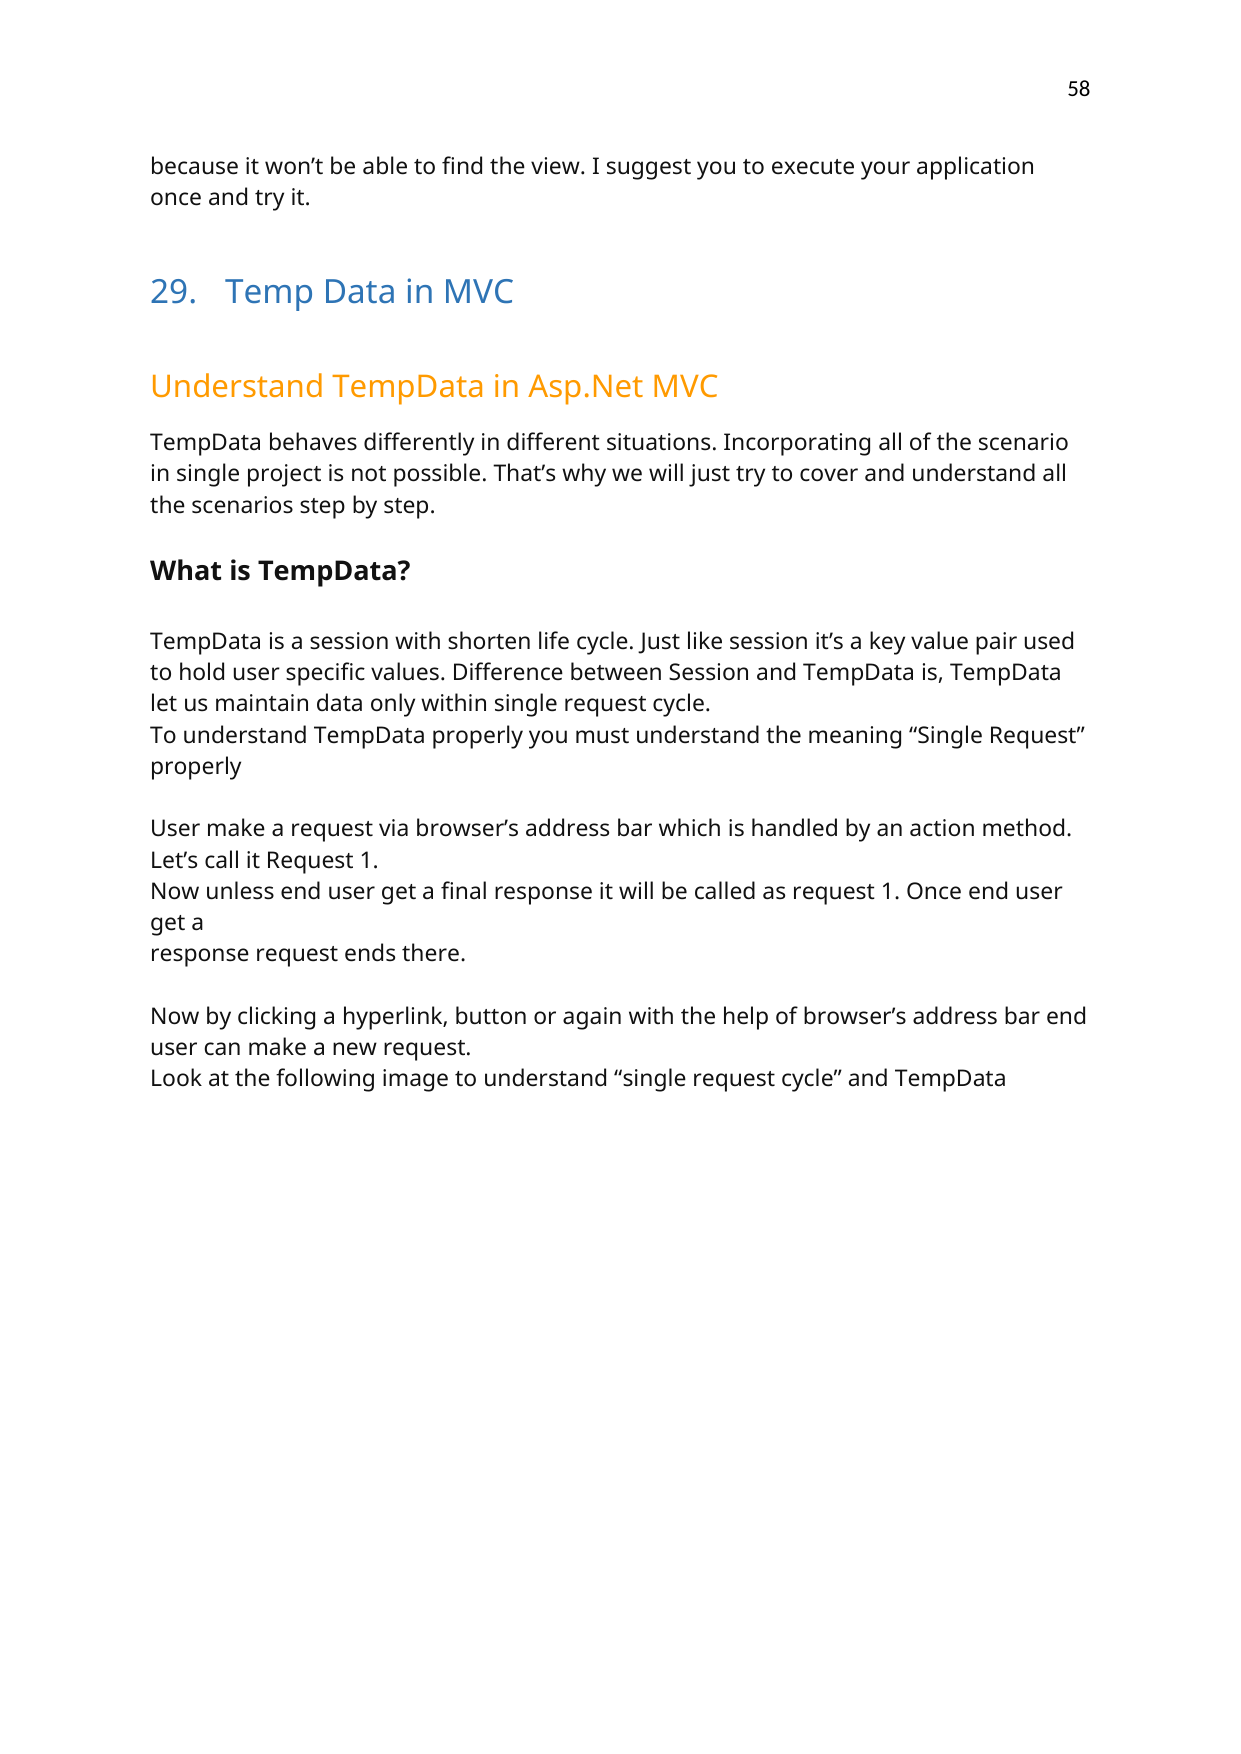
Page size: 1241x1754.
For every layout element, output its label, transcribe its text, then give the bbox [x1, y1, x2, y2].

text Now unless end user get a final response it will be called as request 1. Once end user get a [150, 875, 1090, 937]
text Now by clicking a hyperlink, button or again with the help of browser’s address bar end user can make a new request. [150, 1000, 1090, 1062]
text TempData is a session with shorten life cycle. Just like session it’s a key value pair used to hold user specific values. Difference between Session and TempData is, TempData let us maintain data only within single request cycle. [150, 625, 1090, 719]
text Understand TempData in Asp.Net MVC [150, 363, 1090, 406]
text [150, 150, 1090, 212]
text To understand TempData properly you must understand the meaning “Single Request” properly [150, 719, 1090, 781]
subtitle Temp Data in MVC [150, 268, 1090, 313]
text TempData behaves differently in different situations. Incorporating all of the scenario in single project is not possible. That’s why we will just try to cover and understand all the scenarios step by step. [150, 426, 1090, 520]
text User make a request via browser’s address bar which is handled by an action method. Let’s call it Request 1. [150, 812, 1090, 875]
text What is TempData? [150, 551, 1090, 588]
text response request ends there. [150, 937, 1090, 969]
text Look at the following image to understand “single request cycle” and TempData [150, 1062, 1090, 1094]
